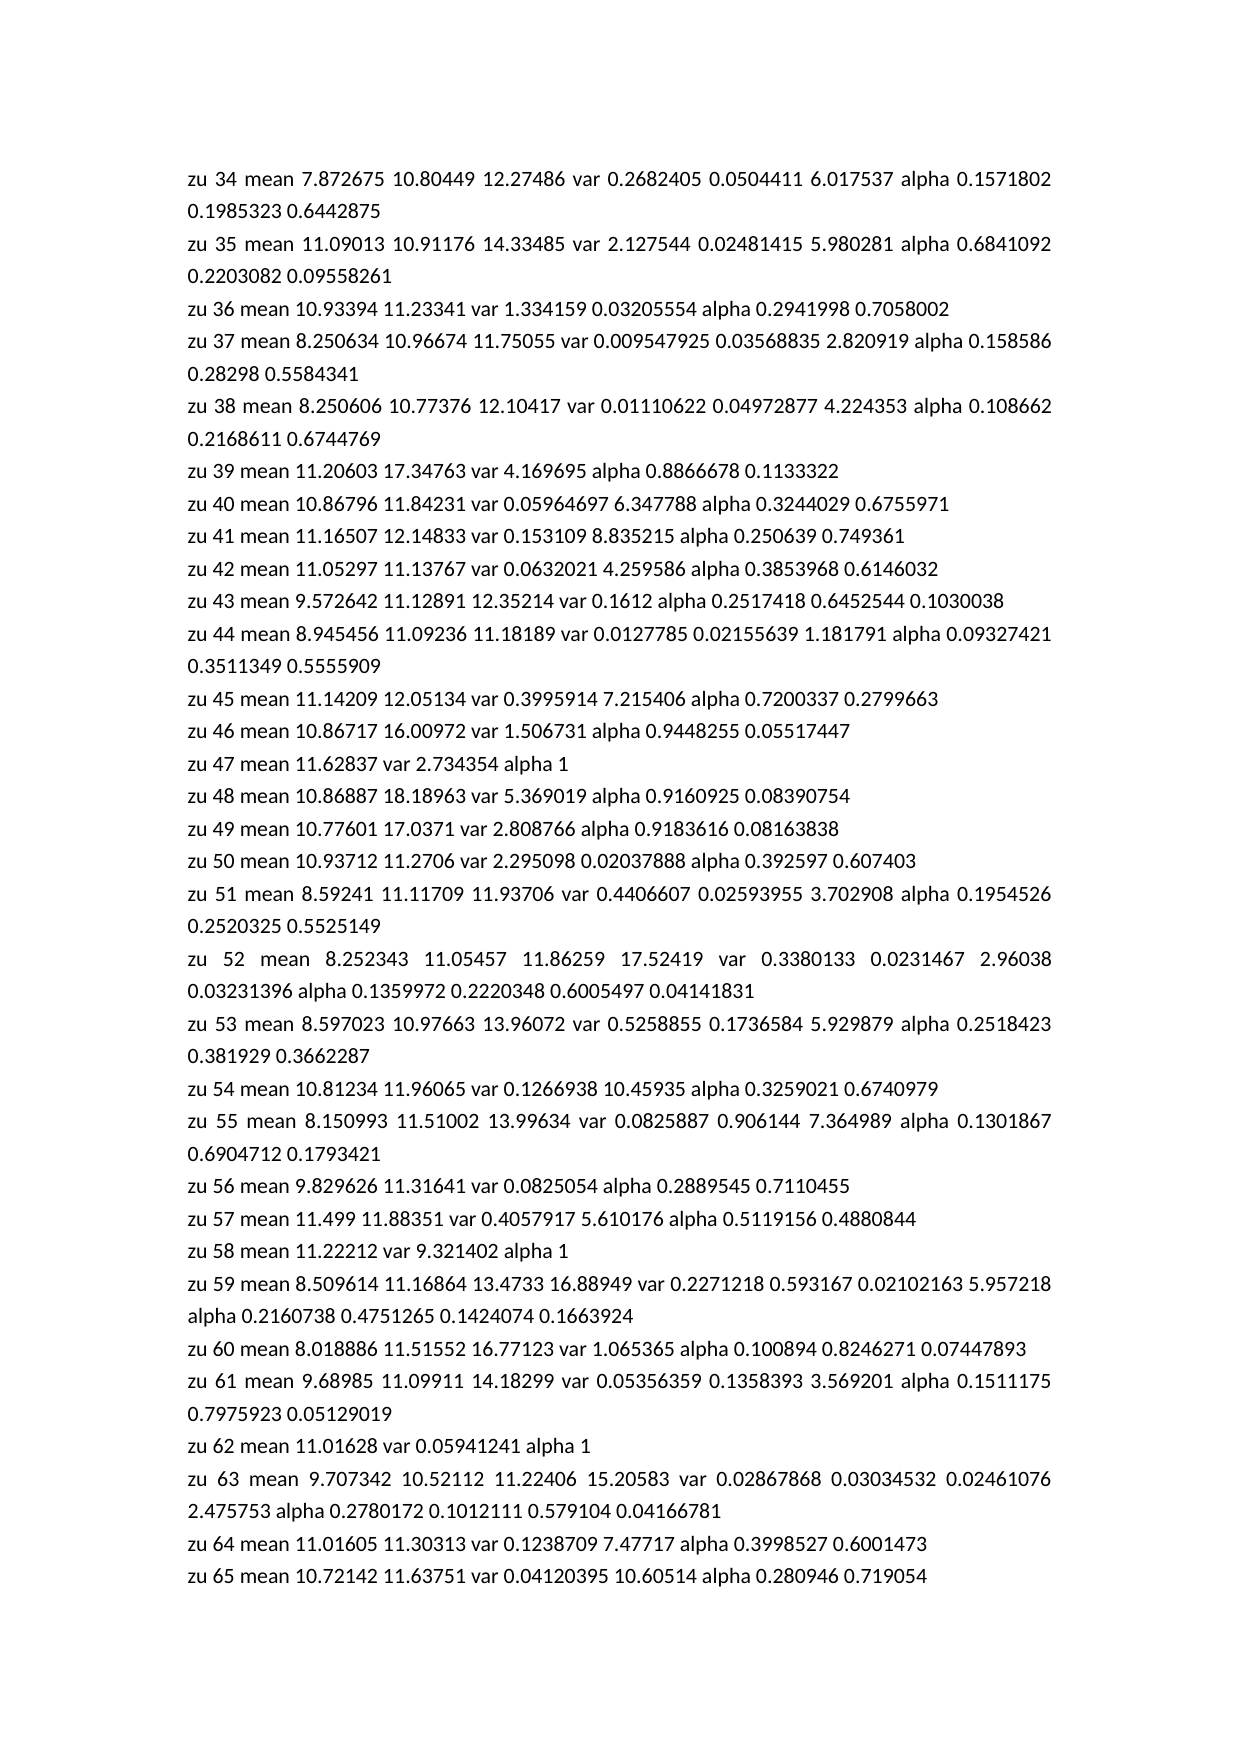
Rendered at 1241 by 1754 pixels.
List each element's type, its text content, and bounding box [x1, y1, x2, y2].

text zu 59 mean 8.509614 11.16864 13.4733 16.88949 var 0.2271218 0.593167 0.02102163 5.957218 alpha 0.2160738 0.4751265 0.1424074 0.1663924 [187, 1267, 1053, 1332]
text zu 52 mean 8.252343 11.05457 11.86259 17.52419 var 0.3380133 0.0231467 2.96038 0.03231396 alpha 0.1359972 0.2220348 0.6005497 0.04141831 [187, 942, 1053, 1007]
text zu 45 mean 11.14209 12.05134 var 0.3995914 7.215406 alpha 0.7200337 0.2799663 [187, 682, 1053, 714]
text zu 36 mean 10.93394 11.23341 var 1.334159 0.03205554 alpha 0.2941998 0.7058002 [187, 292, 1053, 324]
text zu 38 mean 8.250606 10.77376 12.10417 var 0.01110622 0.04972877 4.224353 alpha 0.108662 0.2168611 0.6744769 [187, 389, 1053, 454]
text zu 55 mean 8.150993 11.51002 13.99634 var 0.0825887 0.906144 7.364989 alpha 0.1301867 0.6904712 0.1793421 [187, 1104, 1053, 1169]
text zu 63 mean 9.707342 10.52112 11.22406 15.20583 var 0.02867868 0.03034532 0.02461076 2.475753 alpha 0.2780172 0.1012111 0.579104 0.04166781 [187, 1462, 1053, 1527]
text zu 43 mean 9.572642 11.12891 12.35214 var 0.1612 alpha 0.2517418 0.6452544 0.1030038 [187, 584, 1053, 617]
text zu 53 mean 8.597023 10.97663 13.96072 var 0.5258855 0.1736584 5.929879 alpha 0.2518423 0.381929 0.3662287 [187, 1007, 1053, 1072]
text zu 37 mean 8.250634 10.96674 11.75055 var 0.009547925 0.03568835 2.820919 alpha 0.158586 0.28298 0.5584341 [187, 324, 1053, 389]
text zu 57 mean 11.499 11.88351 var 0.4057917 5.610176 alpha 0.5119156 0.4880844 [187, 1202, 1053, 1234]
text zu 56 mean 9.829626 11.31641 var 0.0825054 alpha 0.2889545 0.7110455 [187, 1169, 1053, 1202]
text zu 35 mean 11.09013 10.91176 14.33485 var 2.127544 0.02481415 5.980281 alpha 0.6841092 0.2203082 0.09558261 [187, 227, 1053, 292]
text zu 61 mean 9.68985 11.09911 14.18299 var 0.05356359 0.1358393 3.569201 alpha 0.1511175 0.7975923 0.05129019 [187, 1364, 1053, 1429]
text zu 41 mean 11.16507 12.14833 var 0.153109 8.835215 alpha 0.250639 0.749361 [187, 519, 1053, 552]
text zu 60 mean 8.018886 11.51552 16.77123 var 1.065365 alpha 0.100894 0.8246271 0.07447893 [187, 1332, 1053, 1364]
text zu 58 mean 11.22212 var 9.321402 alpha 1 [187, 1234, 1053, 1267]
text zu 65 mean 10.72142 11.63751 var 0.04120395 10.60514 alpha 0.280946 0.719054 [187, 1559, 1053, 1592]
text zu 62 mean 11.01628 var 0.05941241 alpha 1 [187, 1429, 1053, 1462]
text zu 47 mean 11.62837 var 2.734354 alpha 1 [187, 747, 1053, 779]
text zu 44 mean 8.945456 11.09236 11.18189 var 0.0127785 0.02155639 1.181791 alpha 0.09327421 0.3511349 0.5555909 [187, 617, 1053, 682]
text zu 48 mean 10.86887 18.18963 var 5.369019 alpha 0.9160925 0.08390754 [187, 779, 1053, 812]
text zu 64 mean 11.01605 11.30313 var 0.1238709 7.47717 alpha 0.3998527 0.6001473 [187, 1527, 1053, 1559]
text zu 50 mean 10.93712 11.2706 var 2.295098 0.02037888 alpha 0.392597 0.607403 [187, 844, 1053, 877]
text zu 40 mean 10.86796 11.84231 var 0.05964697 6.347788 alpha 0.3244029 0.6755971 [187, 487, 1053, 519]
text zu 51 mean 8.59241 11.11709 11.93706 var 0.4406607 0.02593955 3.702908 alpha 0.1954526 0.2520325 0.5525149 [187, 877, 1053, 942]
text zu 39 mean 11.20603 17.34763 var 4.169695 alpha 0.8866678 0.1133322 [187, 454, 1053, 487]
text zu 54 mean 10.81234 11.96065 var 0.1266938 10.45935 alpha 0.3259021 0.6740979 [187, 1072, 1053, 1104]
text zu 49 mean 10.77601 17.0371 var 2.808766 alpha 0.9183616 0.08163838 [187, 812, 1053, 844]
text zu 46 mean 10.86717 16.00972 var 1.506731 alpha 0.9448255 0.05517447 [187, 714, 1053, 747]
text zu 34 mean 7.872675 10.80449 12.27486 var 0.2682405 0.0504411 6.017537 alpha 0.1571802 0.1985323 0.6442875 [187, 162, 1053, 227]
text zu 42 mean 11.05297 11.13767 var 0.0632021 4.259586 alpha 0.3853968 0.6146032 [187, 552, 1053, 584]
